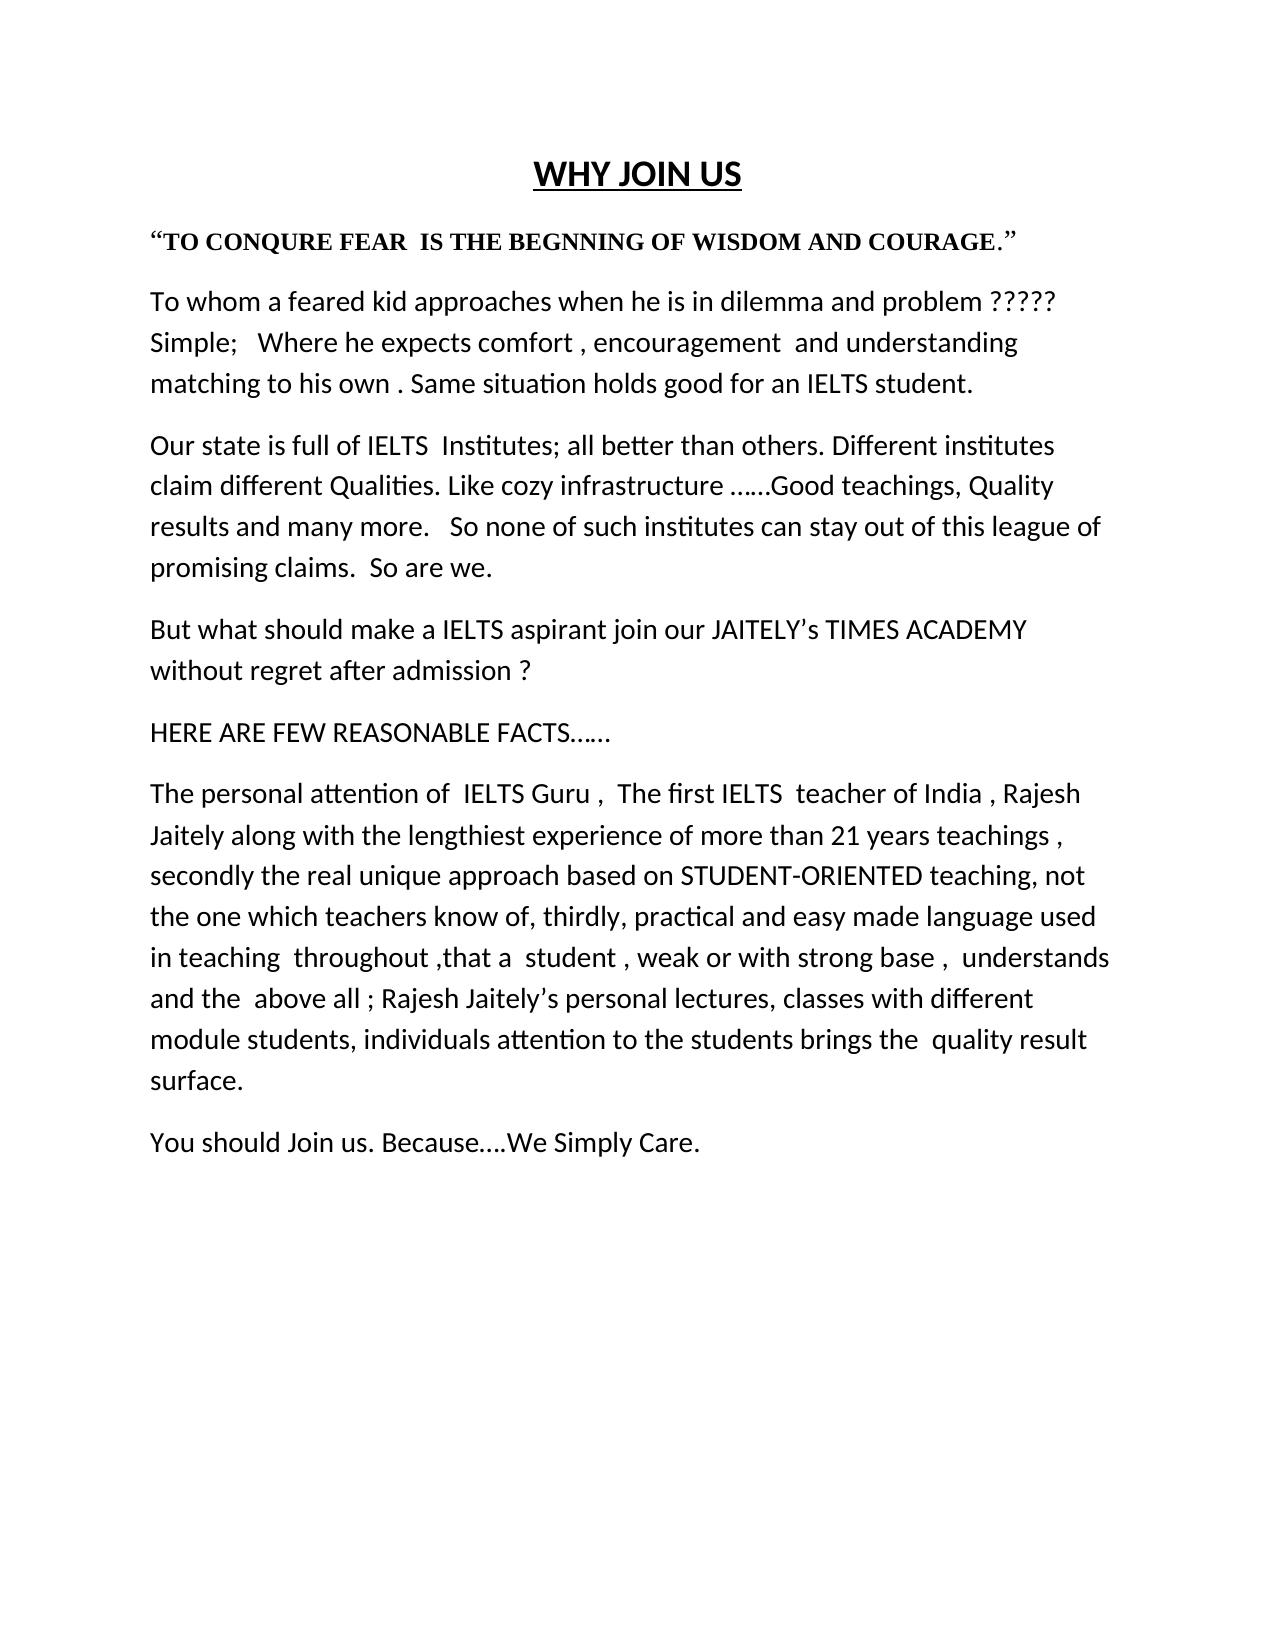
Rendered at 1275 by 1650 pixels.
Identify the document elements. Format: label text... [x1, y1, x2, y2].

text WHY JOIN US [150, 150, 1125, 196]
text The personal attention of IELTS Guru , The first IELTS teacher of India , Rajesh Jaitely along with the lengthiest experience of more than 21 years teachings , secondly the real unique approach based on STUDENT-ORIENTED teaching, not the one which teachers know of, thirdly, practical and easy made language used in teaching throughout ,that a student , weak or with strong base , understands and the above all ; Rajesh Jaitely’s personal lectures, classes with different module students, individuals attention to the students brings the quality result surface. [150, 776, 1125, 1098]
text You should Join us. Because….We Simply Care. [150, 1124, 1125, 1159]
text But what should make a IELTS aspirant join our JAITELY’s TIMES ACADEMY without regret after admission ? [150, 611, 1125, 688]
text “TO CONQURE FEAR IS THE BEGNNING OF WISDOM AND COURAGE.” [150, 223, 1125, 257]
text HERE ARE FEW REASONABLE FACTS…… [150, 714, 1125, 749]
text Our state is full of IELTS Institutes; all better than others. Different institutes claim different Qualities. Like cozy infrastructure ……Good teachings, Quality results and many more. So none of such institutes can stay out of this league of promising claims. So are we. [150, 427, 1125, 585]
text To whom a feared kid approaches when he is in dilemma and problem ????? Simple; Where he expects comfort , encouragement and understanding matching to his own . Same situation holds good for an IELTS student. [150, 283, 1125, 400]
